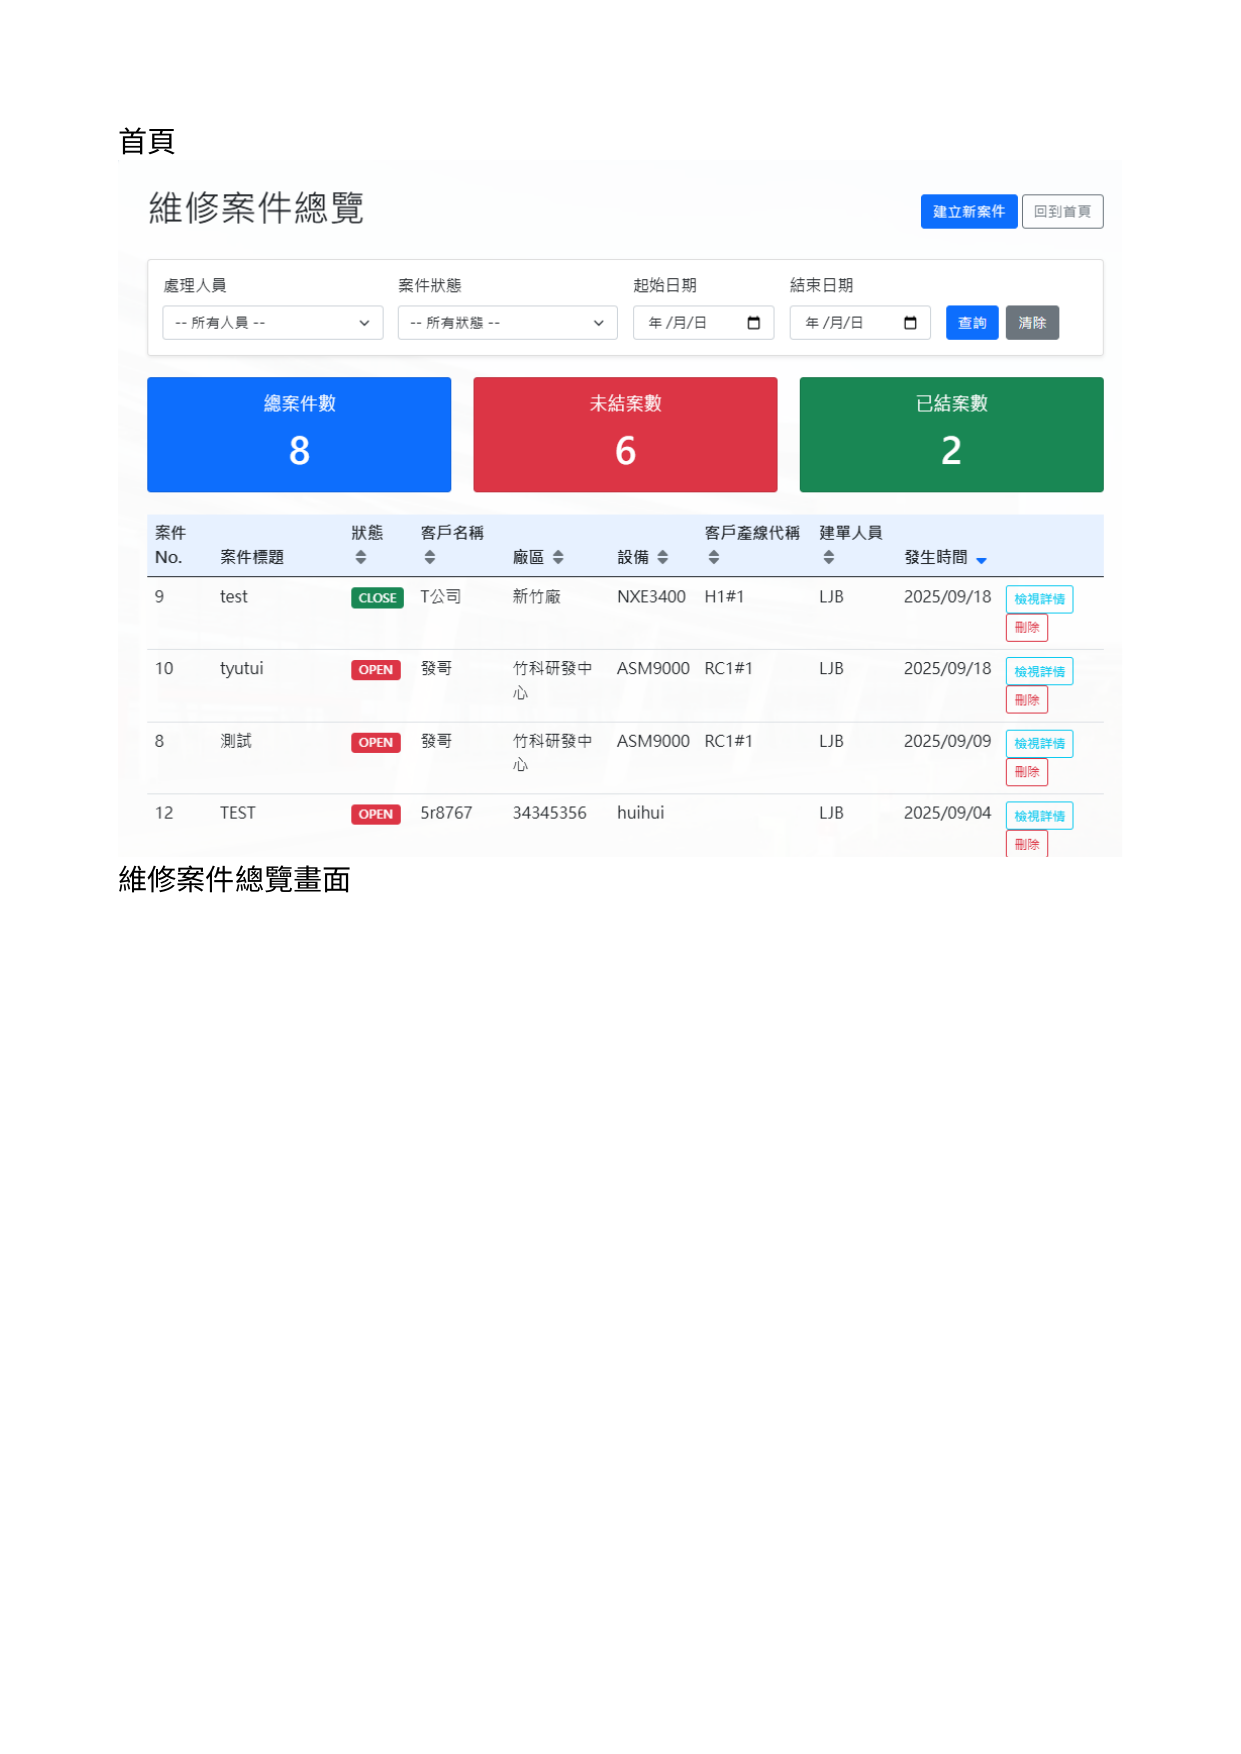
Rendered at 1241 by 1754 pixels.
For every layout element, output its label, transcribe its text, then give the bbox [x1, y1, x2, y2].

picture [118, 160, 1123, 857]
text 首頁 [118, 118, 1122, 160]
text 維修案件總覽畫面 [118, 857, 1122, 899]
